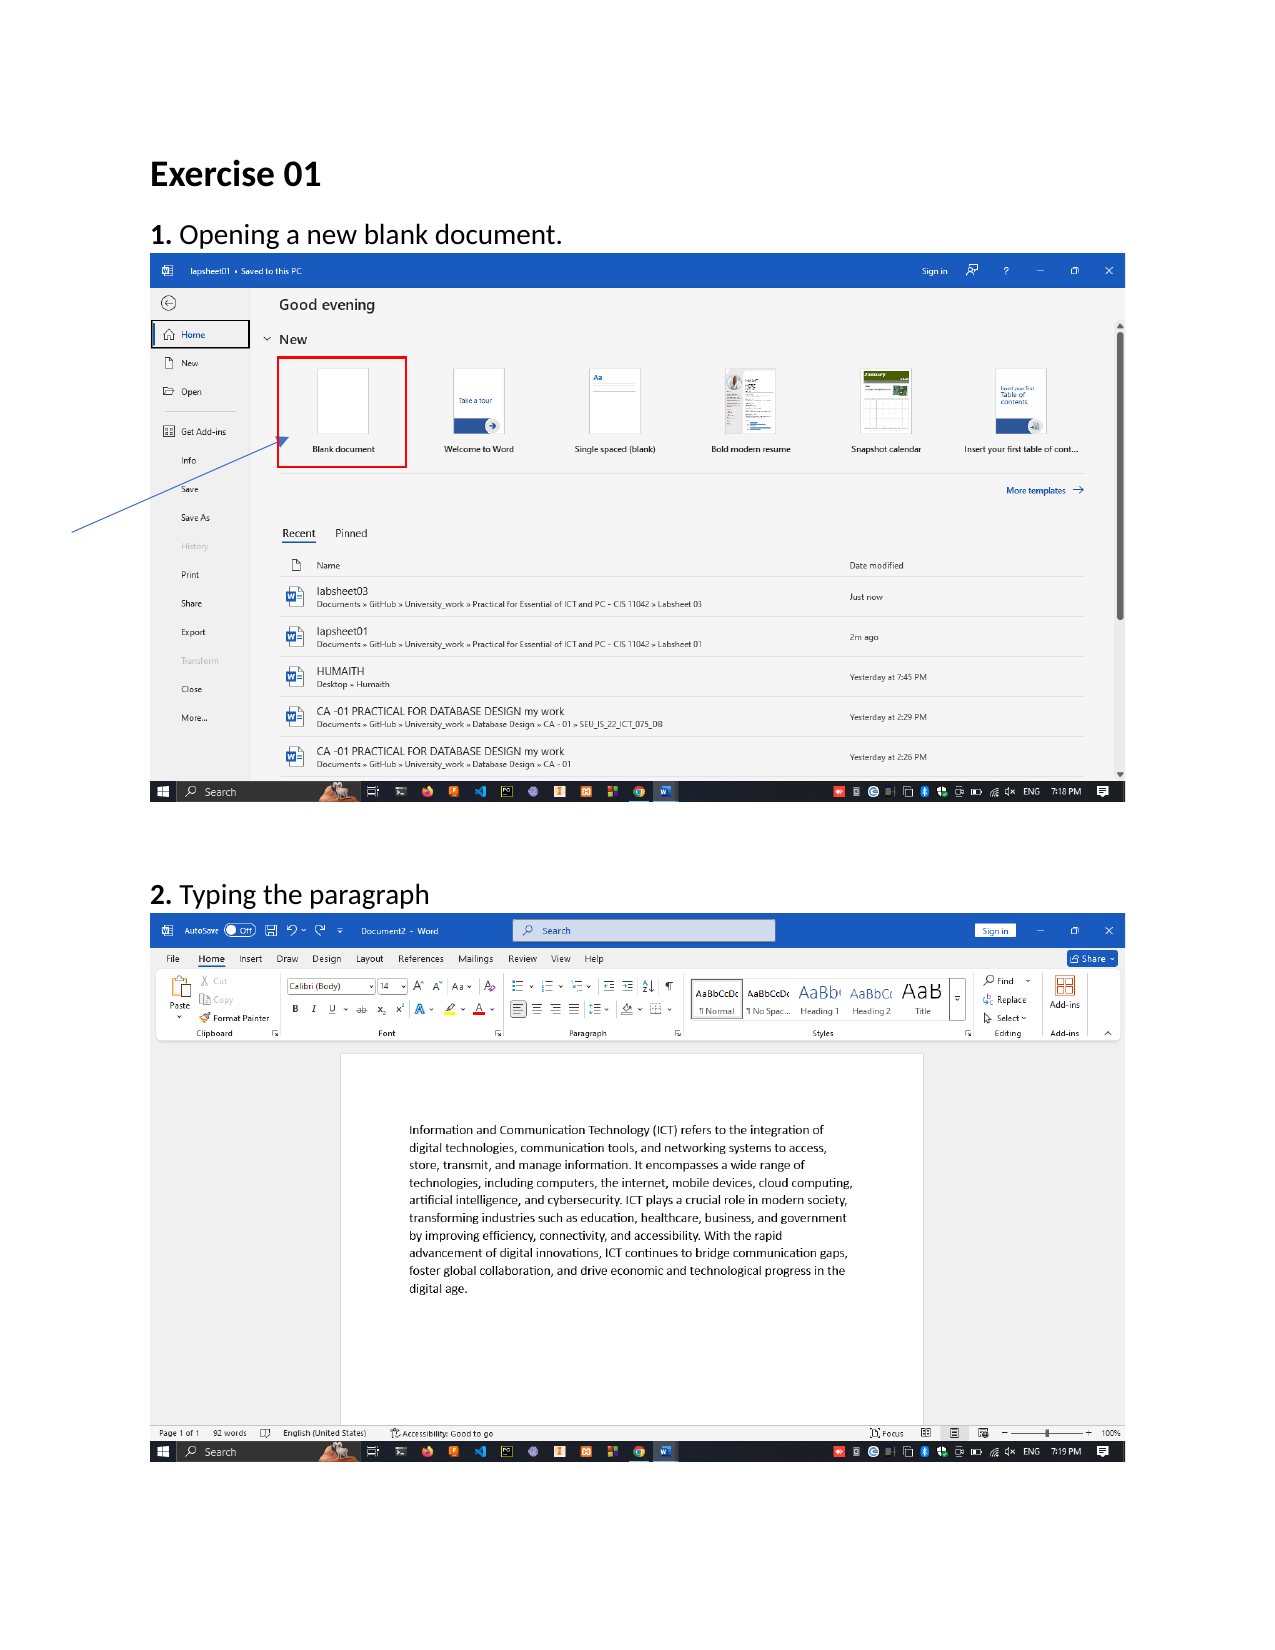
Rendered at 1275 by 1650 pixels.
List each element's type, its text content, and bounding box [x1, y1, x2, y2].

picture [150, 913, 1125, 1462]
picture [279, 359, 405, 466]
picture [150, 253, 1125, 802]
text 2. Typing the paragraph [150, 876, 1125, 913]
text Exercise 01 [150, 150, 1125, 196]
text 1. Opening a new blank document. [150, 216, 1125, 253]
